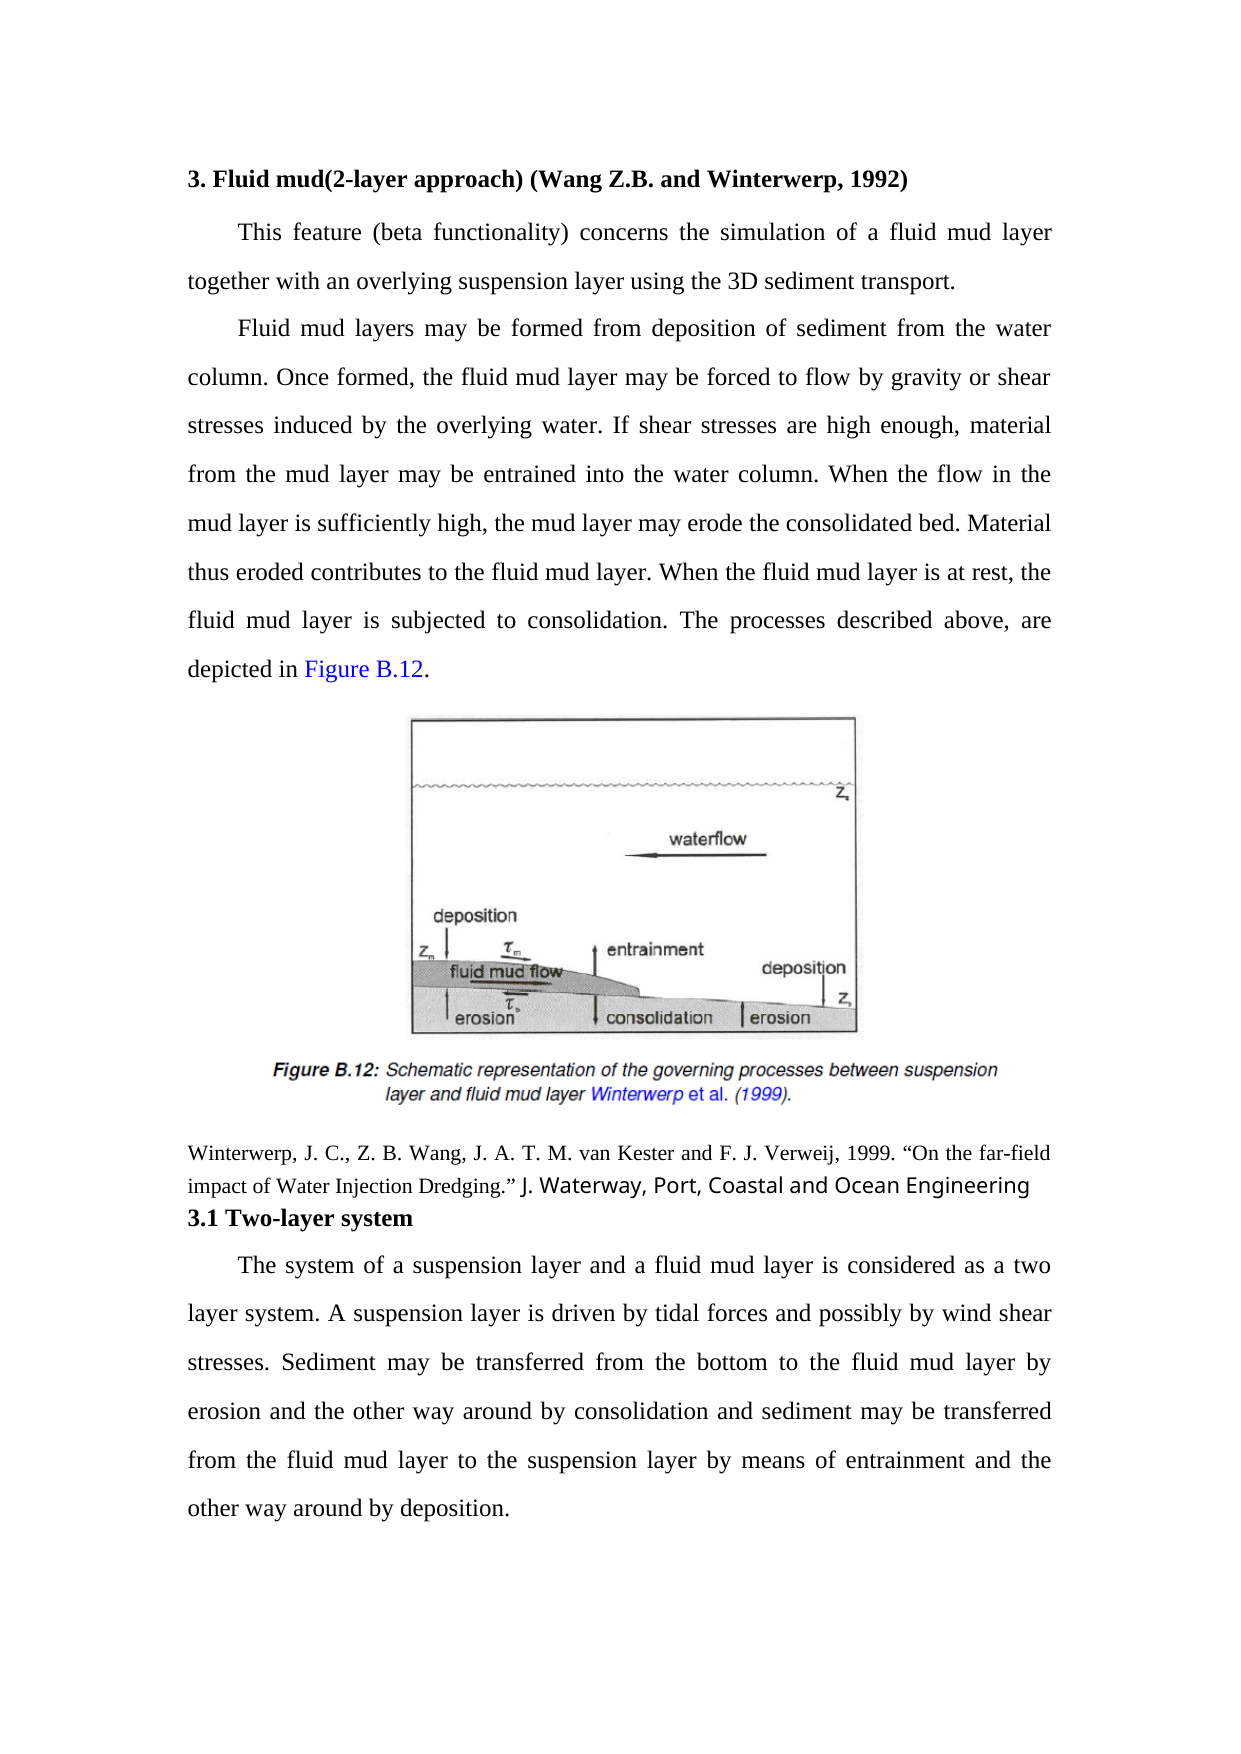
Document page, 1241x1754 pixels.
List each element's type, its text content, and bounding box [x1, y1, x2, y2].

text Winterwerp, J. C., Z. B. Wang, J. A. T. M. van Kester and F. J. Verweij, 1999. “On the far-field impact of Water Injection Dredging.” J. Waterway, Port, Coastal and Ocean Engineering [187, 1136, 1053, 1201]
subtitle 3. Fluid mud(2-layer approach) (Wang Z.B. and Winterwerp, 1992) [187, 162, 1053, 194]
text Fluid mud layers may be formed from deposition of sediment from the water column. Once formed, the fluid mud layer may be forced to flow by gravity or shear stresses induced by the overlying water. If shear stresses are high enough, material from the mud layer may be entrained into the water column. When the flow in the mud layer is sufficiently high, the mud layer may erode the consolidated bed. Material thus eroded contributes to the fluid mud layer. When the fluid mud layer is at rest, the fluid mud layer is subjected to consolidation. The processes described above, are depicted in Figure B.12. [187, 311, 1053, 685]
text The system of a suspension layer and a fluid mud layer is considered as a two layer system. A suspension layer is driven by tidal forces and possibly by wind shear stresses. Sediment may be transferred from the bottom to the fluid mud layer by erosion and the other way around by consolidation and sediment may be transferred from the fluid mud layer to the suspension layer by means of entrainment and the other way around by deposition. [187, 1248, 1053, 1524]
text This feature (beta functionality) concerns the simulation of a fluid mud layer together with an overlying suspension layer using the 3D sediment transport. [187, 215, 1053, 297]
subtitle 3.1 Two-layer system [187, 1201, 1053, 1233]
